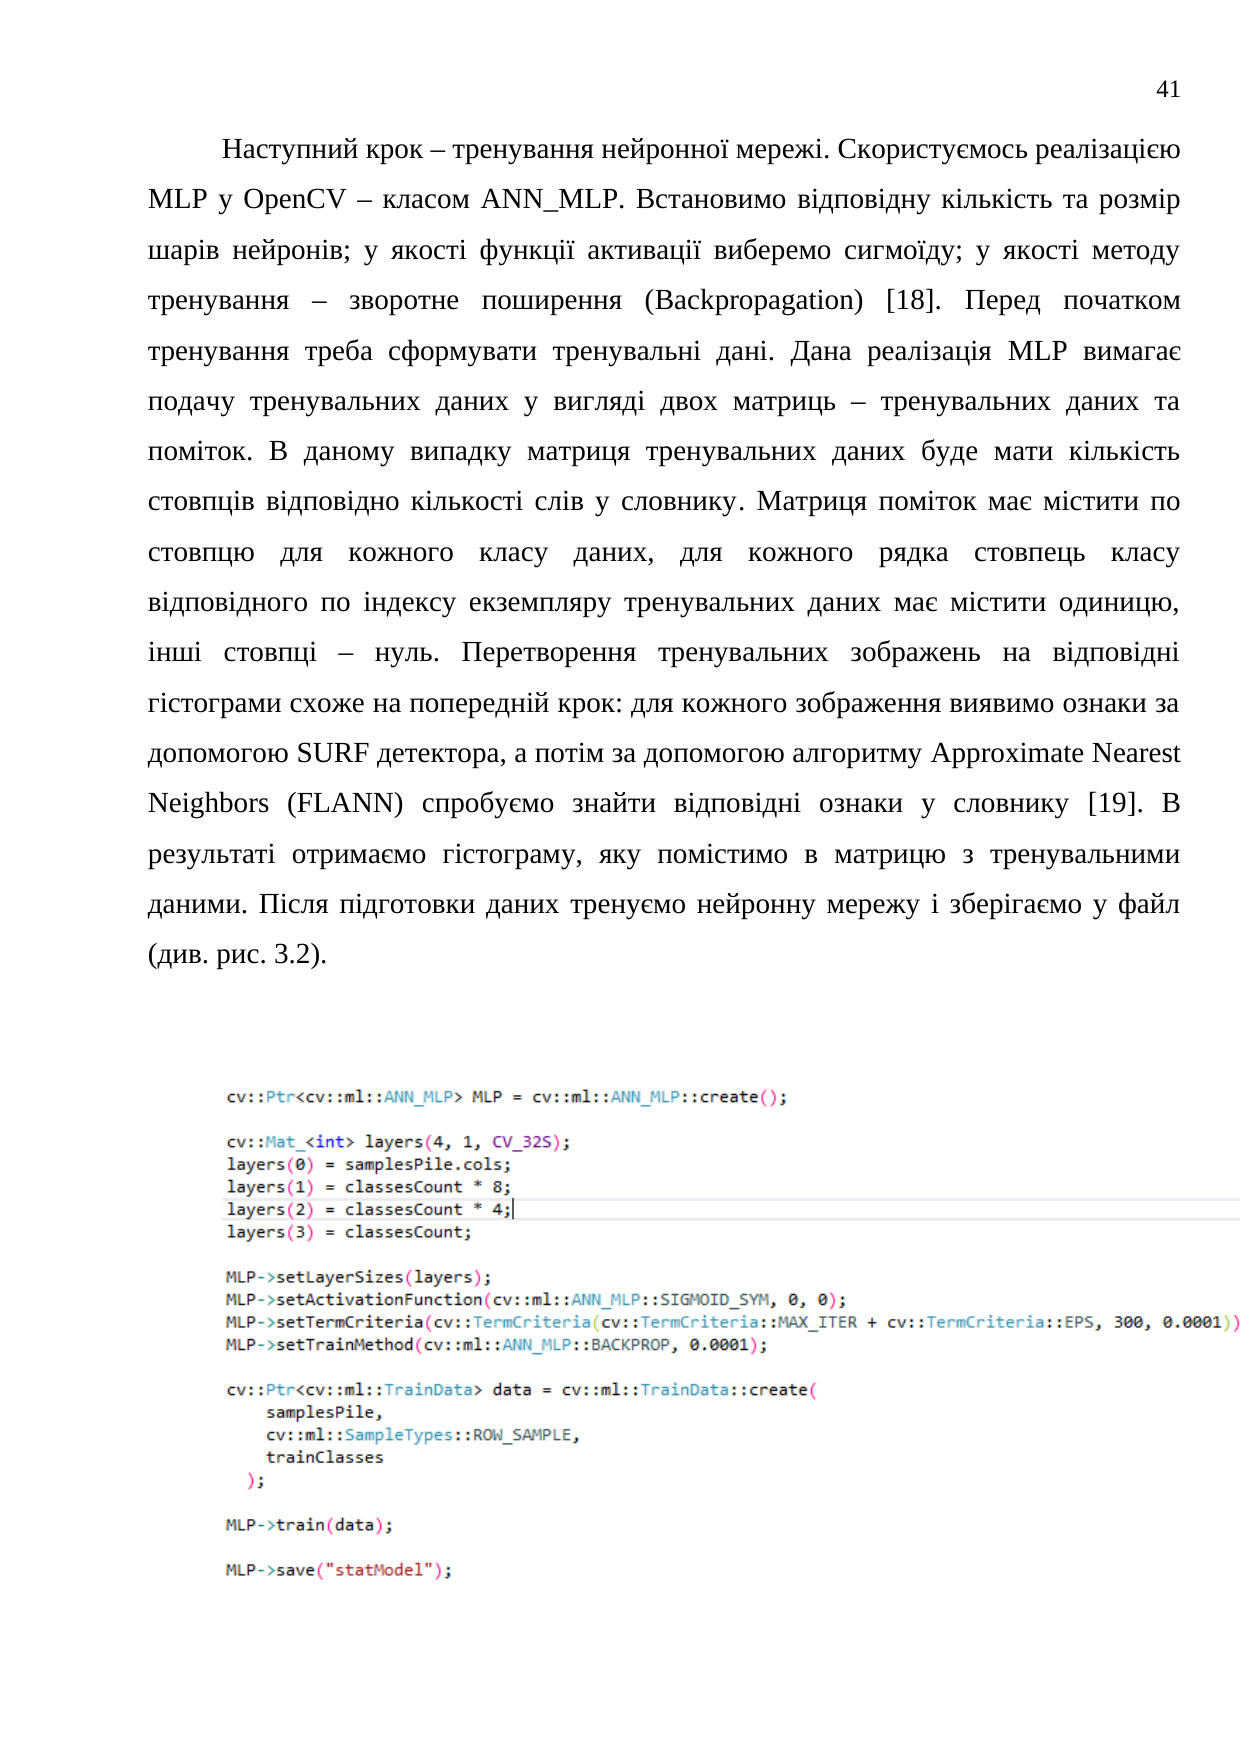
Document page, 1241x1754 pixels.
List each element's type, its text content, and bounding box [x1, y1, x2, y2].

picture [221, 1087, 1241, 1587]
text Наступний крок – тренування нейронної мережі. Скористуємось реалізацією MLP у OpenCV – класом ANN_MLP. Встановимо відповідну кількість та розмір шарів нейронів; у якості функції активації виберемо сигмоїду; у якості методу тренування – зворотне поширення (Backpropagation) [18]. Перед початком тренування треба сформувати тренувальні дані. Дана реалізація MLP вимагає подачу тренувальних даних у вигляді двох матриць – тренувальних даних та поміток. В даному випадку матриця тренувальних даних буде мати кількість стовпців відповідно кількості слів у словнику. Матриця поміток має містити по стовпцю для кожного класу даних, для кожного рядка стовпець класу відповідного по індексу екземпляру тренувальних даних має містити одиницю, інші стовпці – нуль. Перетворення тренувальних зображень на відповідні гістограми схоже на попередній крок: для кожного зображення виявимо ознаки за допомогою SURF детектора, а потім за допомогою алгоритму Approximate Nearest Neighbors (FLANN) спробуємо знайти відповідні ознаки у словнику [19]. В результаті отримаємо гістограму, яку помістимо в матрицю з тренувальними даними. Після підготовки даних тренуємо нейронну мережу і зберігаємо у файл (див. рис. 3.2). [148, 131, 1181, 970]
